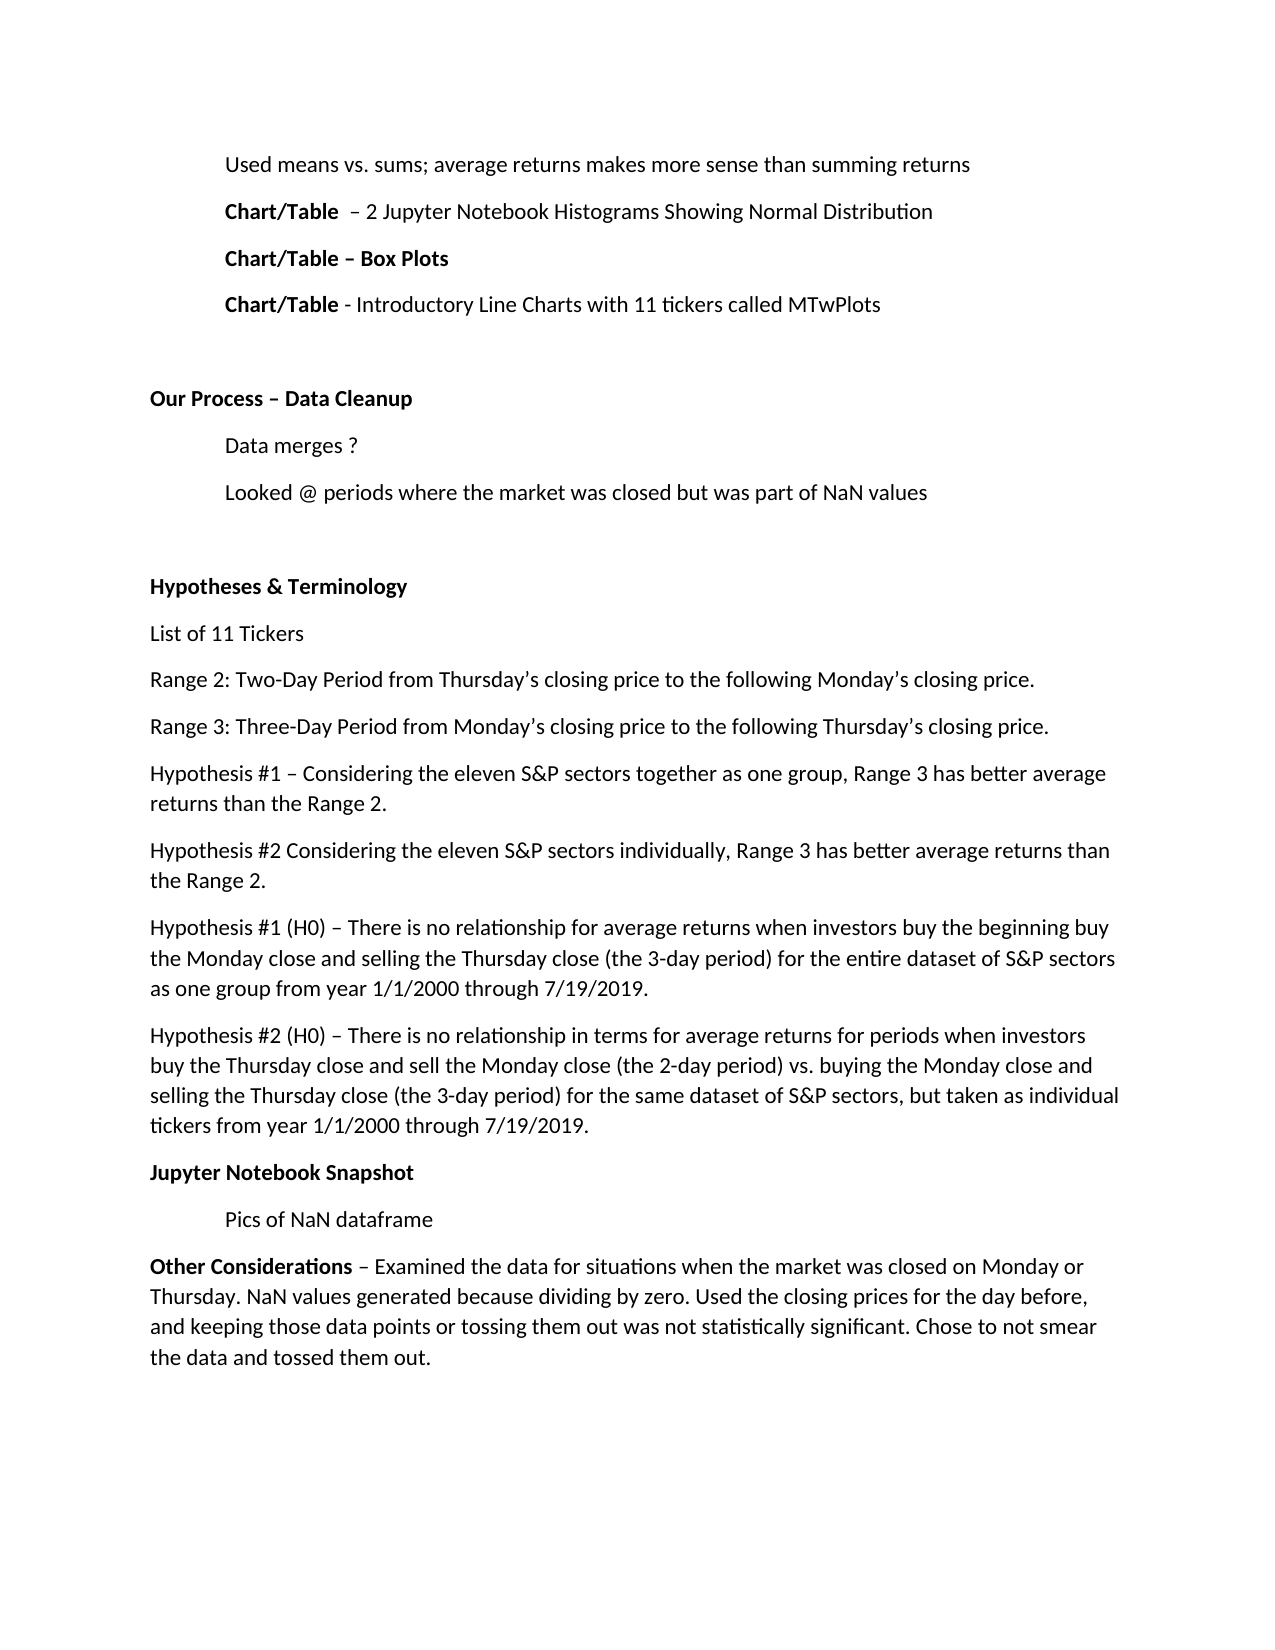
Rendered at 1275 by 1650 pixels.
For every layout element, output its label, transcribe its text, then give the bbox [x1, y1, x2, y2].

text Hypotheses & Terminology [150, 572, 1125, 600]
text Chart/Table - Introductory Line Charts with 11 tickers called MTwPlots [150, 291, 1125, 319]
text Jupyter Notebook Snapshot [150, 1158, 1125, 1186]
text Hypothesis #1 – Considering the eleven S&P sectors together as one group, Range 3 has better average returns than the Range 2. [150, 759, 1125, 818]
text List of 11 Tickers [150, 619, 1125, 647]
text Our Process – Data Cleanup [150, 384, 1125, 412]
text Range 3: Three-Day Period from Monday’s closing price to the following Thursday’s closing price. [150, 712, 1125, 741]
text Used means vs. sums; average returns makes more sense than summing returns [150, 150, 1125, 178]
text Chart/Table – Box Plots [150, 244, 1125, 272]
text Range 2: Two-Day Period from Thursday’s closing price to the following Monday’s closing price. [150, 666, 1125, 694]
text Hypothesis #2 Considering the eleven S&P sectors individually, Range 3 has better average returns than the Range 2. [150, 836, 1125, 895]
text Data merges ? [150, 431, 1125, 459]
text Looked @ periods where the market was closed but was part of NaN values [150, 478, 1125, 506]
text Hypothesis #2 (H0) – There is no relationship in terms for average returns for periods when investors buy the Thursday close and sell the Monday close (the 2-day period) vs. buying the Monday close and selling the Thursday close (the 3-day period) for the same dataset of S&P sectors, but taken as individual tickers from year 1/1/2000 through 7/19/2019. [150, 1021, 1125, 1139]
text Pics of NaN dataframe [150, 1205, 1125, 1233]
text Chart/Table – 2 Jupyter Notebook Histograms Showing Normal Distribution [150, 197, 1125, 225]
text Other Considerations – Examined the data for situations when the market was closed on Monday or Thursday. NaN values generated because dividing by zero. Used the closing prices for the day before, and keeping those data points or tossing them out was not statistically significant. Chose to not smear the data and tossed them out. [150, 1252, 1125, 1371]
text Hypothesis #1 (H0) – There is no relationship for average returns when investors buy the beginning buy the Monday close and selling the Thursday close (the 3-day period) for the entire dataset of S&P sectors as one group from year 1/1/2000 through 7/19/2019. [150, 913, 1125, 1002]
